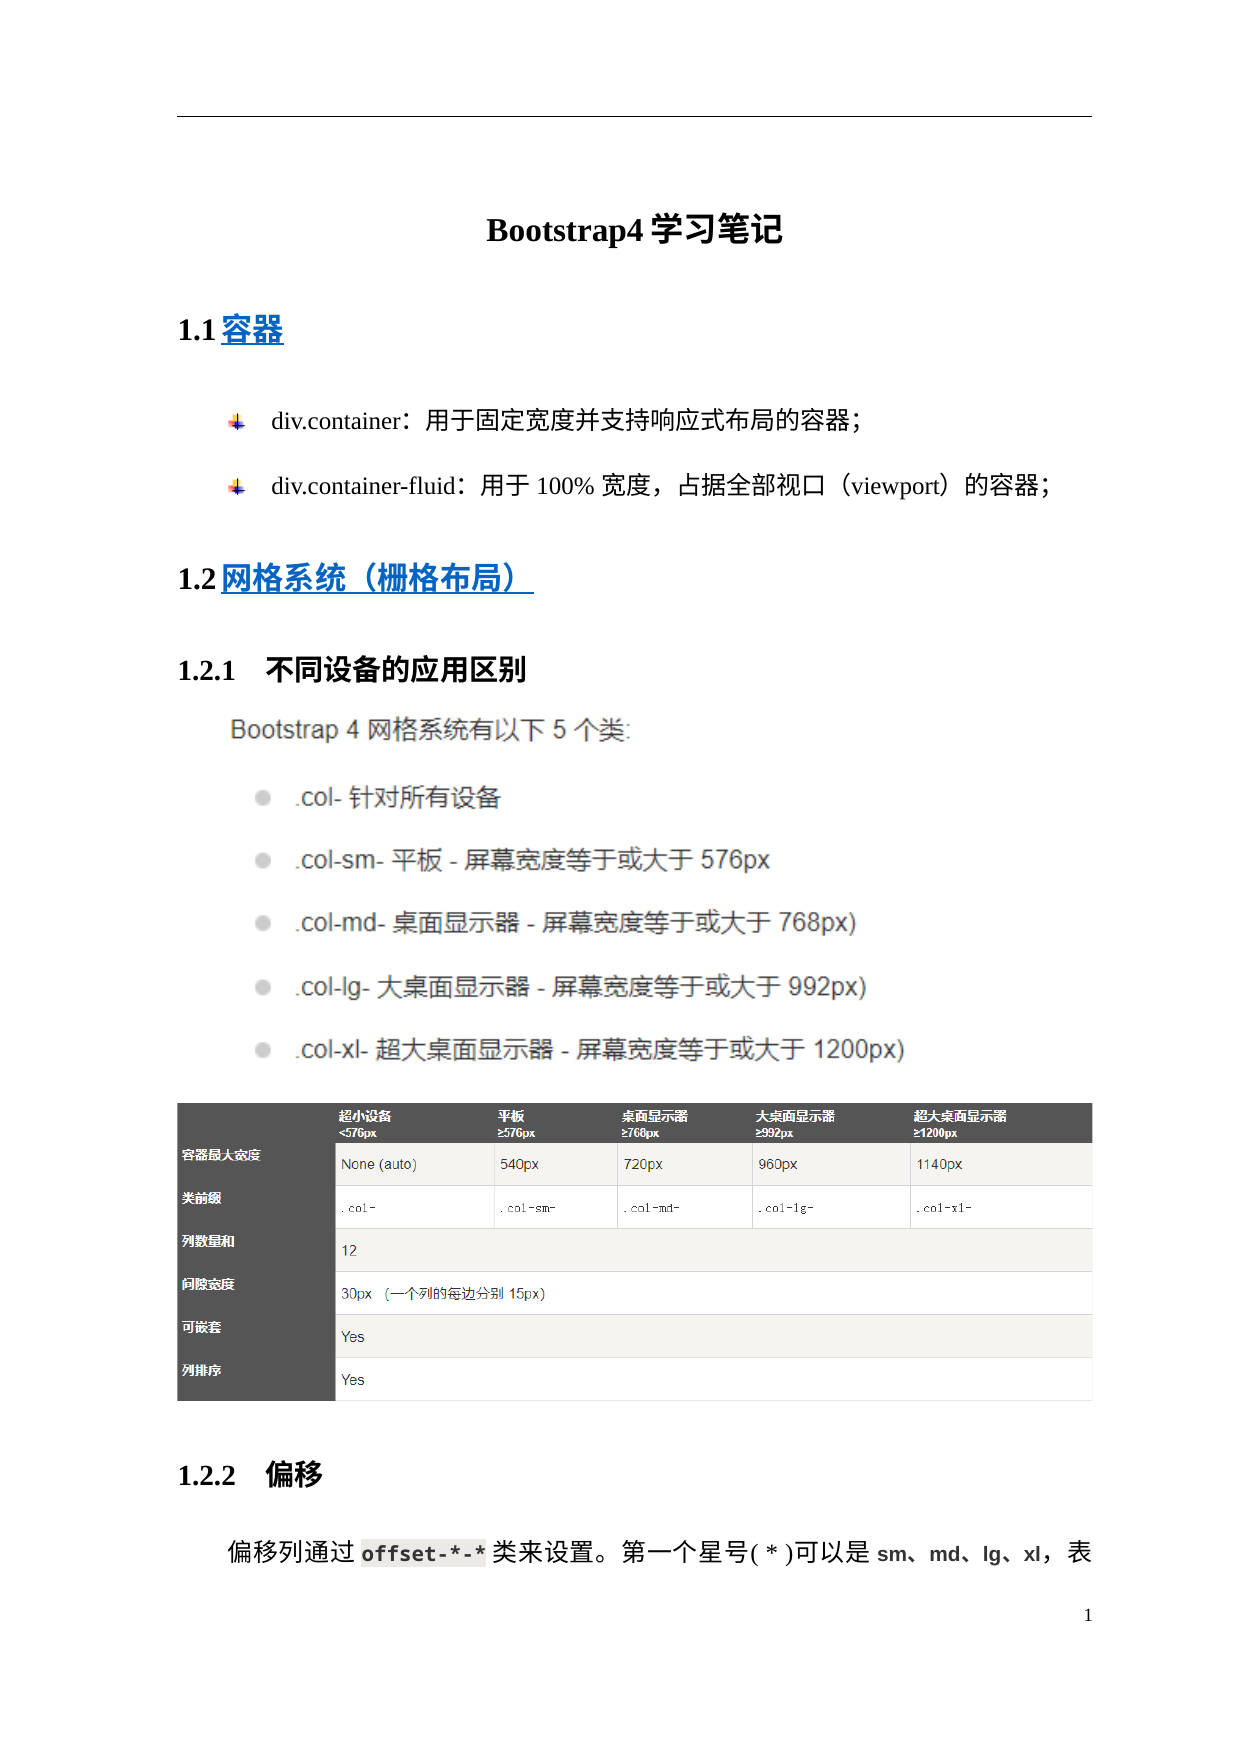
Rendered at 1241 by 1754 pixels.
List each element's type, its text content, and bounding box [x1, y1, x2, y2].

picture [228, 412, 245, 430]
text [177, 1518, 1092, 1583]
subtitle 不同设备的应用区别 [177, 635, 1092, 700]
picture [228, 477, 245, 495]
title Bootstrap4学习笔记 [177, 194, 1092, 259]
subtitle 容器 [177, 294, 1092, 359]
subtitle 网格系统（栅格布局） [177, 543, 1092, 608]
picture [177, 1102, 1093, 1401]
subtitle 偏移 [177, 1440, 1092, 1505]
list div.container：用于固定宽度并支持响应式布局的容器； [227, 386, 1092, 451]
picture [221, 712, 1049, 1077]
list div.container-fluid：用于 100% 宽度，占据全部视口（viewport）的容器； [227, 451, 1092, 516]
